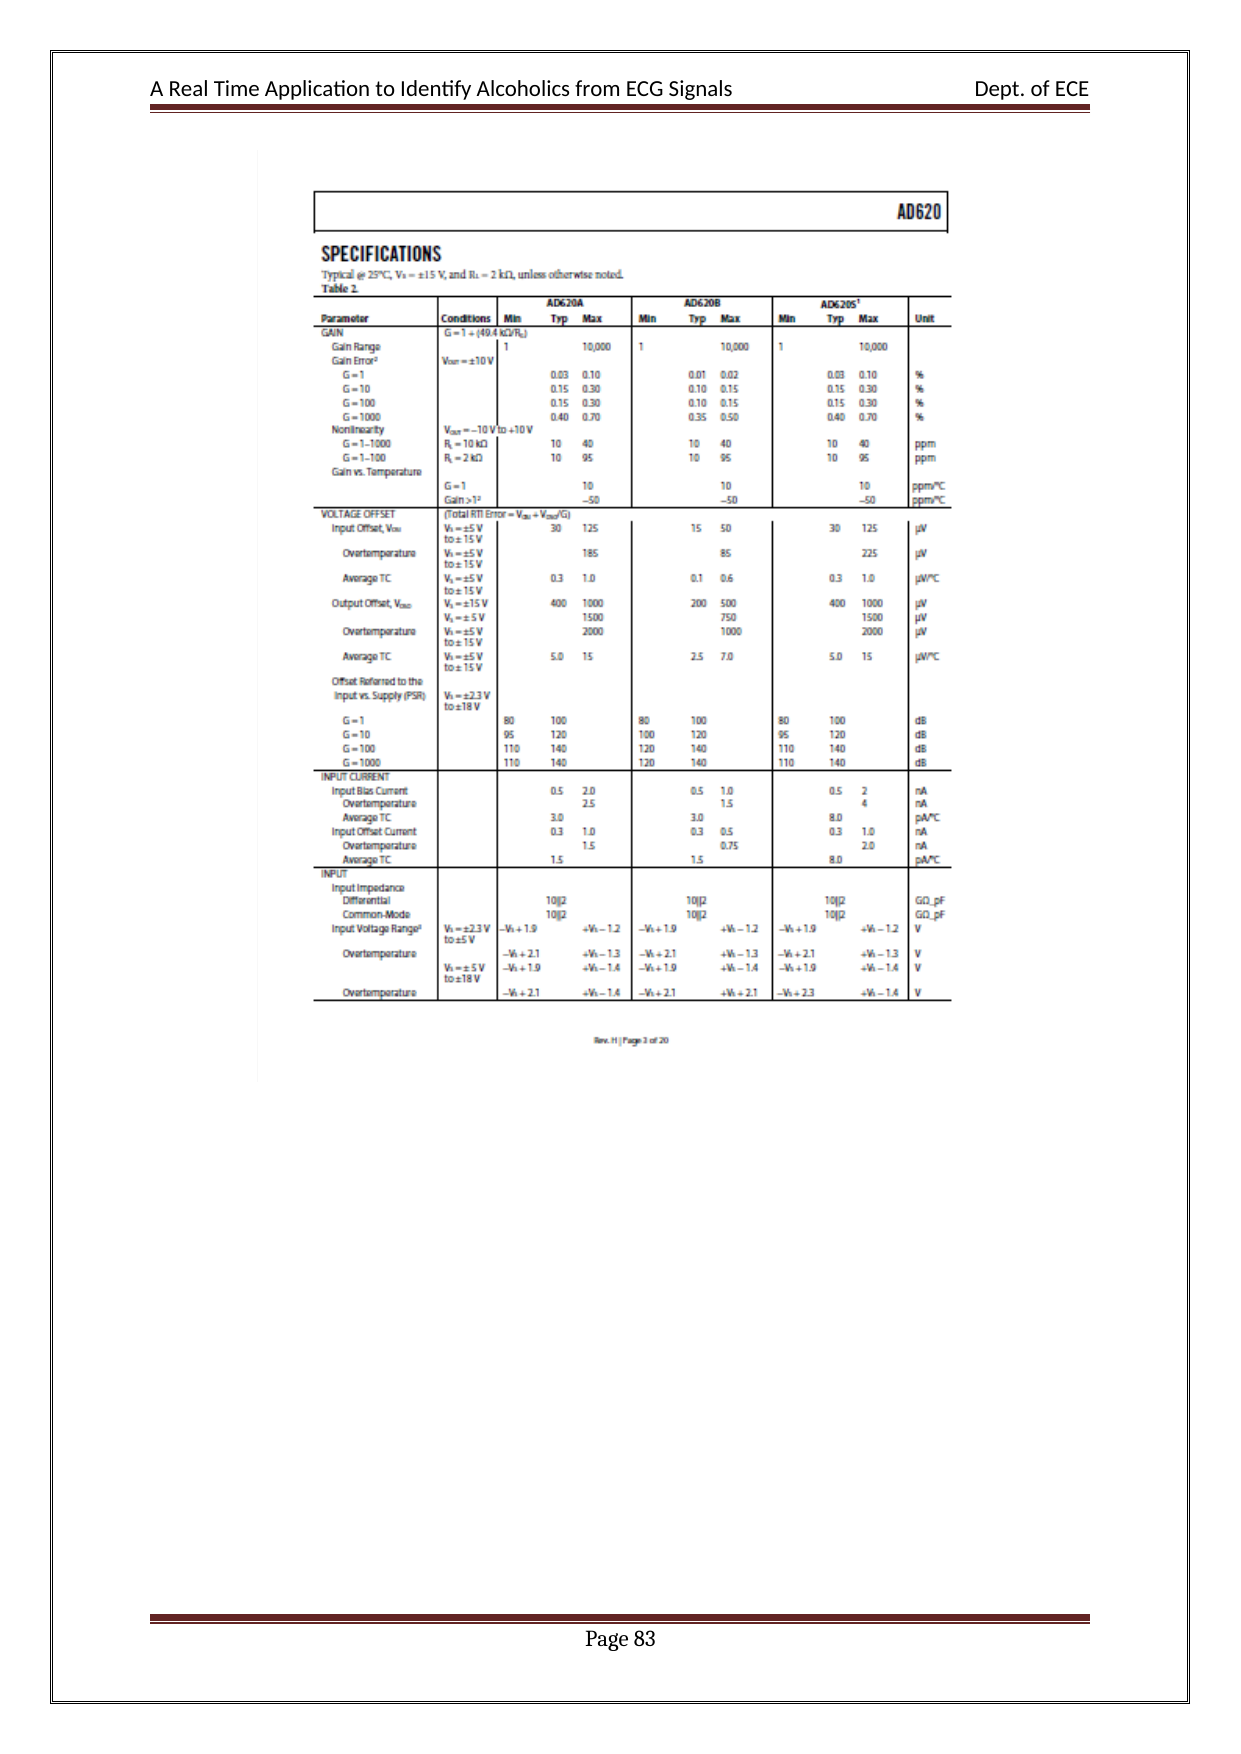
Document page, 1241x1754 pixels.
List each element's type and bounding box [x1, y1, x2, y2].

picture [257, 150, 983, 1082]
